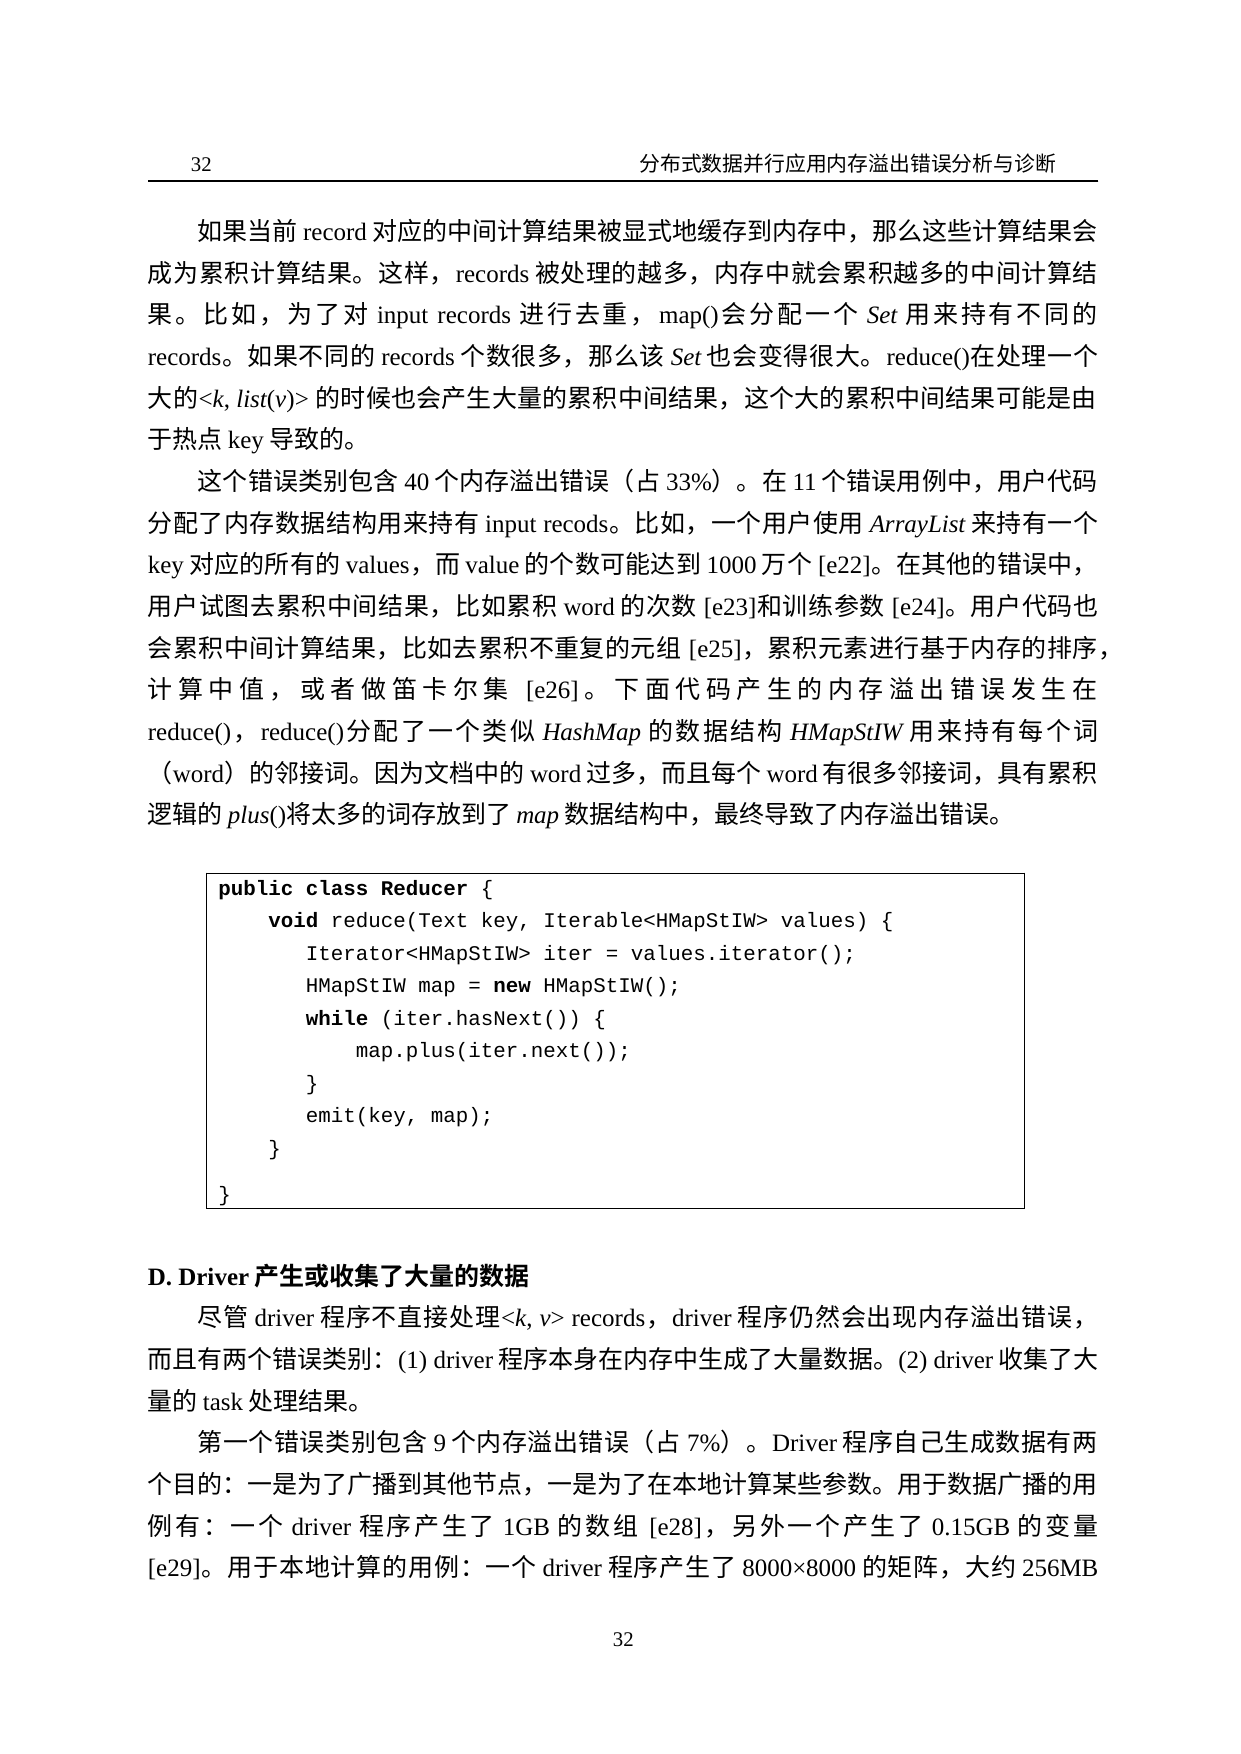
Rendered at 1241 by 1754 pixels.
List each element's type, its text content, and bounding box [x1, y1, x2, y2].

table_header public class Reducer { void reduce(Text key, Iterable<HMapStIW> values) { Iterator<HMapStIW> iter = values.iterator(); HMapStIW map = new HMapStIW(); while (iter.hasNext()) { map.plus(iter.next()); } emit(key, map); } } [207, 874, 1024, 1208]
text 这个错误类别包含40个内存溢出错误（占33%）。在11个错误用例中，用户代码分配了内存数据结构用来持有input recods。比如，一个用户使用ArrayList来持有一个key对应的所有的values，而value的个数可能达到1000万个 [e22]。在其他的错误中，用户试图去累积中间结果，比如累积word的次数 [e23]和训练参数 [e24]。用户代码也会累积中间计算结果，比如去累积不重复的元组 [e25]，累积元素进行基于内存的排序，计算中值，或者做笛卡尔集 [e26]。下面代码产生的内存溢出错误发生在 reduce()，reduce()分配了一个类似HashMap的数据结构HMapStIW用来持有每个词（word）的邻接词。因为文档中的word过多，而且每个word有很多邻接词，具有累积逻辑的plus()将太多的词存放到了map数据结构中，最终导致了内存溢出错误。 [148, 456, 1098, 831]
text 尽管driver程序不直接处理<k, v> records，driver程序仍然会出现内存溢出错误，而且有两个错误类别：(1) driver程序本身在内存中生成了大量数据。(2) driver收集了大量的task处理结果。 [148, 1292, 1098, 1417]
text D. Driver产生或收集了大量的数据 [148, 1251, 1098, 1292]
text 如果当前record对应的中间计算结果被显式地缓存到内存中，那么这些计算结果会成为累积计算结果。这样，records被处理的越多，内存中就会累积越多的中间计算结果。比如，为了对input records进行去重，map()会分配一个Set用来持有不同的records。如果不同的records个数很多，那么该Set也会变得很大。reduce()在处理一个大的<k, list(v)> 的时候也会产生大量的累积中间结果，这个大的累积中间结果可能是由于热点key导致的。 [148, 206, 1098, 456]
